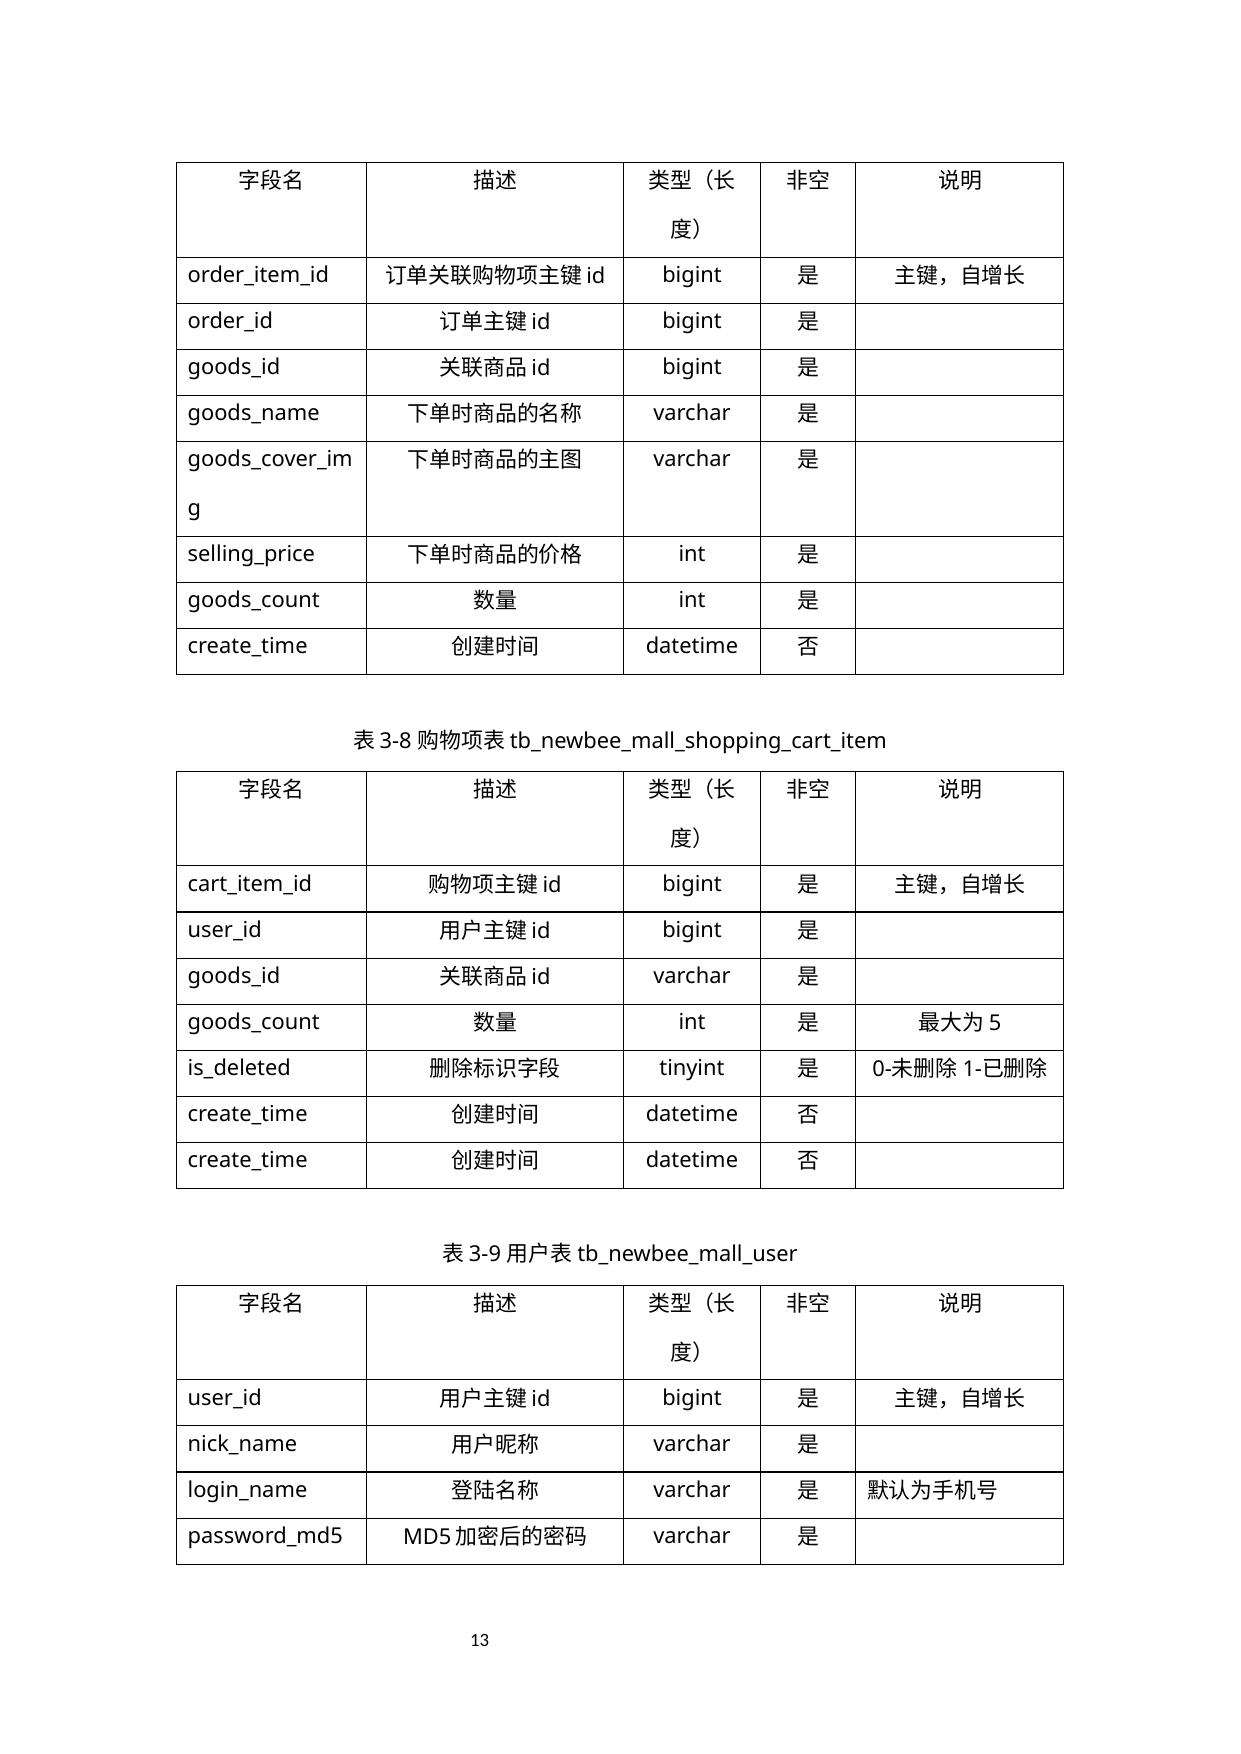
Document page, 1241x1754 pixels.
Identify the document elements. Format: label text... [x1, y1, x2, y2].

table_cell [856, 396, 1063, 441]
table_cell goods_count [177, 1005, 366, 1049]
table_cell goods_id [177, 959, 366, 1003]
table_cell 是 [761, 304, 855, 349]
table_cell tinyint [624, 1051, 760, 1096]
table_cell selling_price [177, 537, 366, 582]
table_header 类型（长度） [624, 772, 760, 865]
table_cell nick_name [177, 1426, 366, 1471]
list 表3-8 购物项表 tb_newbee_mall_shopping_cart_item [187, 722, 1053, 755]
table_cell 是 [761, 1519, 855, 1563]
table_cell [856, 1519, 1063, 1563]
table_cell varchar [624, 442, 760, 536]
table_cell [856, 1097, 1063, 1142]
table_cell [856, 583, 1063, 628]
table_cell varchar [624, 1519, 760, 1563]
table_cell 创建时间 [367, 1143, 623, 1188]
table_cell [856, 442, 1063, 536]
table_cell 删除标识字段 [367, 1051, 623, 1096]
table_cell varchar [624, 1473, 760, 1517]
table_cell 创建时间 [367, 1097, 623, 1142]
table_cell 是 [761, 959, 855, 1003]
table_cell bigint [624, 866, 760, 911]
table_cell bigint [624, 258, 760, 303]
table_header 说明 [856, 772, 1063, 865]
table_cell 主键，自增长 [856, 258, 1063, 303]
table_cell 下单时商品的价格 [367, 537, 623, 582]
table_cell 是 [761, 1473, 855, 1517]
table_cell varchar [624, 396, 760, 441]
table_header 描述 [367, 163, 623, 257]
table_cell varchar [624, 959, 760, 1003]
list 表3-9 用户表 tb_newbee_mall_user [187, 1236, 1053, 1269]
table_cell 否 [761, 1097, 855, 1142]
table_cell 关联商品id [367, 350, 623, 395]
table_cell datetime [624, 1143, 760, 1188]
table_cell 用户昵称 [367, 1426, 623, 1471]
table_header 类型（长度） [624, 1286, 760, 1379]
table_cell user_id [177, 1380, 366, 1425]
table_cell 下单时商品的主图 [367, 442, 623, 536]
table_cell goods_name [177, 396, 366, 441]
table_cell 是 [761, 1051, 855, 1096]
table_cell 是 [761, 1005, 855, 1049]
table_cell [856, 350, 1063, 395]
table_cell bigint [624, 304, 760, 349]
table_cell create_time [177, 1097, 366, 1142]
table_header 说明 [856, 1286, 1063, 1379]
table_cell 购物项主键id [367, 866, 623, 911]
table_cell goods_count [177, 583, 366, 628]
table_cell 是 [761, 396, 855, 441]
table_cell 是 [761, 583, 855, 628]
table_header 类型（长度） [624, 163, 760, 257]
table_cell varchar [624, 1426, 760, 1471]
table_cell int [624, 1005, 760, 1049]
table_cell create_time [177, 1143, 366, 1188]
table_cell 订单关联购物项主键id [367, 258, 623, 303]
table_cell 订单主键id [367, 304, 623, 349]
table_cell int [624, 537, 760, 582]
table_cell 是 [761, 537, 855, 582]
table_cell [856, 1143, 1063, 1188]
table_cell 最大为5 [856, 1005, 1063, 1049]
table_cell 默认为手机号 [856, 1473, 1063, 1517]
table_cell user_id [177, 913, 366, 957]
table_cell goods_id [177, 350, 366, 395]
table_cell 是 [761, 1380, 855, 1425]
table_cell 是 [761, 913, 855, 957]
table_cell 0-未删除 1-已删除 [856, 1051, 1063, 1096]
table_cell create_time [177, 629, 366, 674]
table_cell 是 [761, 866, 855, 911]
table_cell 否 [761, 629, 855, 674]
table_cell bigint [624, 1380, 760, 1425]
table_header 说明 [856, 163, 1063, 257]
table_header 描述 [367, 772, 623, 865]
table_cell 是 [761, 442, 855, 536]
table_cell 是 [761, 1426, 855, 1471]
table_header 非空 [761, 163, 855, 257]
table_cell is_deleted [177, 1051, 366, 1096]
table_header 非空 [761, 1286, 855, 1379]
table_header 字段名 [177, 163, 366, 257]
table_cell 主键，自增长 [856, 1380, 1063, 1425]
table_cell goods_cover_img [177, 442, 366, 536]
table_cell login_name [177, 1473, 366, 1517]
table_cell password_md5 [177, 1519, 366, 1563]
table_cell 创建时间 [367, 629, 623, 674]
table_header 字段名 [177, 1286, 366, 1379]
table_cell order_item_id [177, 258, 366, 303]
table_cell [856, 1426, 1063, 1471]
table_cell 数量 [367, 583, 623, 628]
table_cell 关联商品id [367, 959, 623, 1003]
table_cell [856, 537, 1063, 582]
table_header 描述 [367, 1286, 623, 1379]
table_cell bigint [624, 350, 760, 395]
table_cell datetime [624, 629, 760, 674]
table_cell MD5加密后的密码 [367, 1519, 623, 1563]
table_cell 数量 [367, 1005, 623, 1049]
table_cell 主键，自增长 [856, 866, 1063, 911]
table_cell int [624, 583, 760, 628]
table_cell bigint [624, 913, 760, 957]
table_cell [856, 304, 1063, 349]
table_cell datetime [624, 1097, 760, 1142]
table_cell 是 [761, 258, 855, 303]
table_cell 下单时商品的名称 [367, 396, 623, 441]
table_cell cart_item_id [177, 866, 366, 911]
table_cell [856, 913, 1063, 957]
table_cell 用户主键id [367, 913, 623, 957]
table_cell [856, 629, 1063, 674]
table_cell order_id [177, 304, 366, 349]
table_cell 是 [761, 350, 855, 395]
table_cell [856, 959, 1063, 1003]
table_cell 登陆名称 [367, 1473, 623, 1517]
table_cell 用户主键id [367, 1380, 623, 1425]
table_cell 否 [761, 1143, 855, 1188]
table_header 字段名 [177, 772, 366, 865]
table_header 非空 [761, 772, 855, 865]
